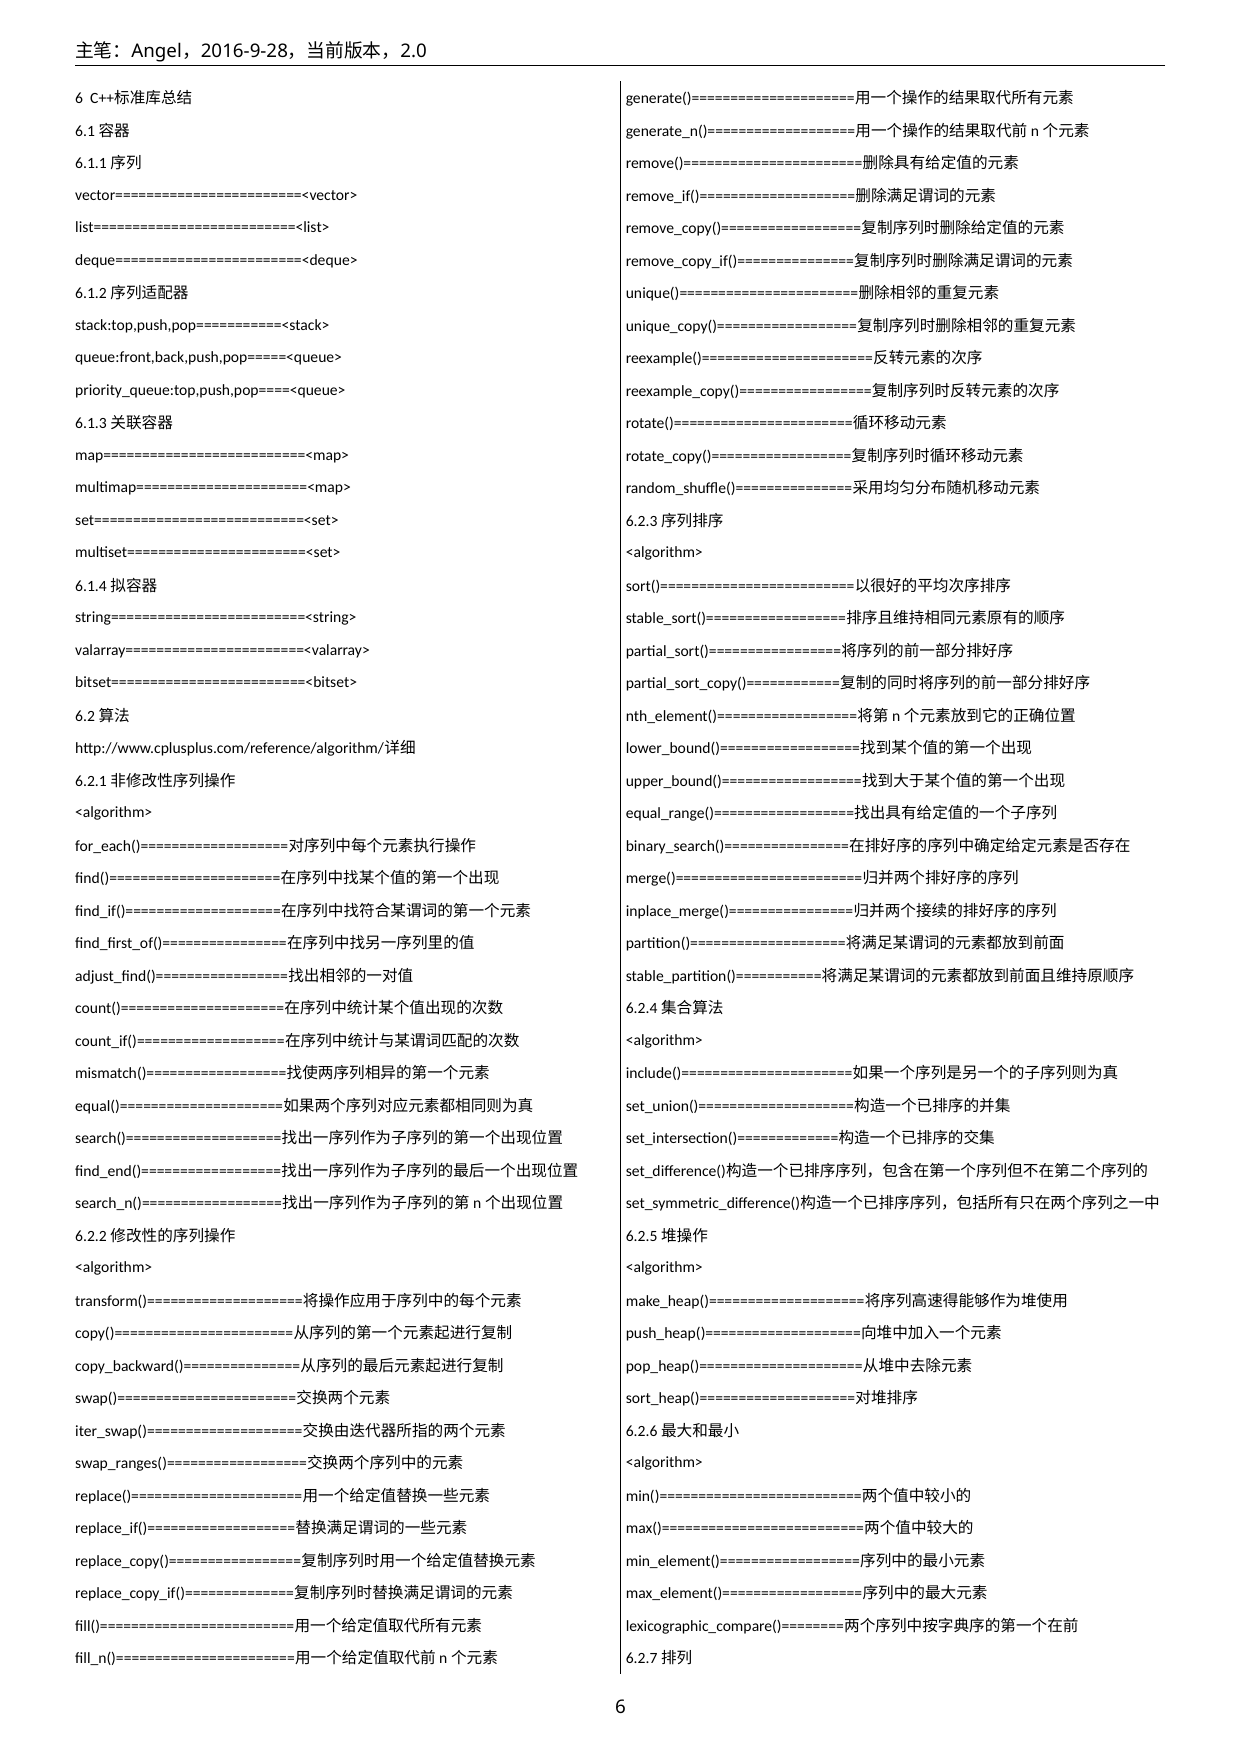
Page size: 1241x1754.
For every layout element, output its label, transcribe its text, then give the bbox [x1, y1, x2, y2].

text generate_n()===================用一个操作的结果取代前 n 个元素 [626, 113, 1165, 146]
text 6.1.3 关联容器 [75, 406, 614, 438]
text make_heap()====================将序列高速得能够作为堆使用 [626, 1283, 1165, 1316]
text bitset=========================<bitset> [75, 666, 614, 698]
text <algorithm> [626, 1023, 1165, 1056]
text sort_heap()====================对堆排序 [626, 1381, 1165, 1413]
text search()====================找出一序列作为子序列的第一个出现位置 [75, 1121, 614, 1153]
text <algorithm> [75, 796, 614, 828]
text min()==========================两个值中较小的 [626, 1478, 1165, 1511]
text find_first_of()================在序列中找另一序列里的值 [75, 926, 614, 958]
text rotate()=======================循环移动元素 [626, 406, 1165, 438]
text transform()====================将操作应用于序列中的每个元素 [75, 1283, 614, 1316]
text 6.2.5 堆操作 [626, 1218, 1165, 1251]
text sort()=========================以很好的平均次序排序 [626, 568, 1165, 601]
text include()======================如果一个序列是另一个的子序列则为真 [626, 1056, 1165, 1088]
text replace()======================用一个给定值替换一些元素 [75, 1478, 614, 1511]
text equal_range()==================找出具有给定值的一个子序列 [626, 796, 1165, 828]
text remove_if()====================删除满足谓词的元素 [626, 178, 1165, 211]
text push_heap()====================向堆中加入一个元素 [626, 1316, 1165, 1348]
text random_shuffle()===============采用均匀分布随机移动元素 [626, 471, 1165, 503]
text reexample()======================反转元素的次序 [626, 341, 1165, 373]
text set_symmetric_difference()构造一个已排序序列，包括所有只在两个序列之一中 [626, 1186, 1165, 1218]
text reexample_copy()=================复制序列时反转元素的次序 [626, 373, 1165, 406]
text upper_bound()==================找到大于某个值的第一个出现 [626, 763, 1165, 796]
text unique()=======================删除相邻的重复元素 [626, 276, 1165, 308]
text swap()=======================交换两个元素 [75, 1381, 614, 1413]
text remove()=======================删除具有给定值的元素 [626, 146, 1165, 178]
text lexicographic_compare()========两个序列中按字典序的第一个在前 [626, 1608, 1165, 1641]
text string=========================<string> [75, 601, 614, 633]
text 6.2.6 最大和最小 [626, 1413, 1165, 1446]
text binary_search()================在排好序的序列中确定给定元素是否存在 [626, 828, 1165, 861]
text search_n()==================找出一序列作为子序列的第 n 个出现位置 [75, 1186, 614, 1218]
text http://www.cplusplus.com/reference/algorithm/详细 [75, 731, 614, 763]
text 6.2.2 修改性的序列操作 [75, 1218, 614, 1251]
text unique_copy()==================复制序列时删除相邻的重复元素 [626, 308, 1165, 341]
text remove_copy()==================复制序列时删除给定值的元素 [626, 211, 1165, 243]
text 6.2 算法 [75, 698, 614, 731]
text generate()=====================用一个操作的结果取代所有元素 [626, 81, 1165, 113]
text list==========================<list> [75, 211, 614, 243]
text fill_n()=======================用一个给定值取代前 n 个元素 [75, 1641, 614, 1673]
text fill()=========================用一个给定值取代所有元素 [75, 1608, 614, 1641]
text max_element()==================序列中的最大元素 [626, 1576, 1165, 1608]
text pop_heap()=====================从堆中去除元素 [626, 1348, 1165, 1381]
text mismatch()==================找使两序列相异的第一个元素 [75, 1056, 614, 1088]
text find_if()====================在序列中找符合某谓词的第一个元素 [75, 893, 614, 926]
text set_difference()构造一个已排序序列，包含在第一个序列但不在第二个序列的 [626, 1153, 1165, 1186]
text max()==========================两个值中较大的 [626, 1511, 1165, 1543]
text equal()=====================如果两个序列对应元素都相同则为真 [75, 1088, 614, 1121]
text multimap======================<map> [75, 471, 614, 503]
text iter_swap()====================交换由迭代器所指的两个元素 [75, 1413, 614, 1446]
text vector========================<vector> [75, 178, 614, 211]
text partial_sort()=================将序列的前一部分排好序 [626, 633, 1165, 666]
text priority_queue:top,push,pop====<queue> [75, 373, 614, 406]
text find_end()==================找出一序列作为子序列的最后一个出现位置 [75, 1153, 614, 1186]
text <algorithm> [626, 536, 1165, 568]
text 6.1.1 序列 [75, 146, 614, 178]
text replace_if()===================替换满足谓词的一些元素 [75, 1511, 614, 1543]
text find()======================在序列中找某个值的第一个出现 [75, 861, 614, 893]
text <algorithm> [626, 1251, 1165, 1283]
text stable_partition()===========将满足某谓词的元素都放到前面且维持原顺序 [626, 958, 1165, 991]
text nth_element()==================将第 n 个元素放到它的正确位置 [626, 698, 1165, 731]
text min_element()==================序列中的最小元素 [626, 1543, 1165, 1576]
text 6.1.2 序列适配器 [75, 276, 614, 308]
text <algorithm> [626, 1446, 1165, 1478]
text swap_ranges()==================交换两个序列中的元素 [75, 1446, 614, 1478]
text partial_sort_copy()============复制的同时将序列的前一部分排好序 [626, 666, 1165, 698]
text replace_copy()=================复制序列时用一个给定值替换元素 [75, 1543, 614, 1576]
text queue:front,back,push,pop=====<queue> [75, 341, 614, 373]
text count_if()===================在序列中统计与某谓词匹配的次数 [75, 1023, 614, 1056]
text 6.2.4 集合算法 [626, 991, 1165, 1023]
text copy()=======================从序列的第一个元素起进行复制 [75, 1316, 614, 1348]
text stable_sort()==================排序且维持相同元素原有的顺序 [626, 601, 1165, 633]
text 6.1.4 拟容器 [75, 568, 614, 601]
text deque========================<deque> [75, 243, 614, 276]
text count()=====================在序列中统计某个值出现的次数 [75, 991, 614, 1023]
text 6.2.7 排列 [626, 1641, 1165, 1673]
text remove_copy_if()===============复制序列时删除满足谓词的元素 [626, 243, 1165, 276]
text adjust_find()=================找出相邻的一对值 [75, 958, 614, 991]
text copy_backward()===============从序列的最后元素起进行复制 [75, 1348, 614, 1381]
text set===========================<set> [75, 503, 614, 536]
text map==========================<map> [75, 438, 614, 471]
text set_union()====================构造一个已排序的并集 [626, 1088, 1165, 1121]
text 6 C++标准库总结 [75, 81, 614, 113]
text partition()====================将满足某谓词的元素都放到前面 [626, 926, 1165, 958]
text replace_copy_if()==============复制序列时替换满足谓词的元素 [75, 1576, 614, 1608]
text <algorithm> [75, 1251, 614, 1283]
text set_intersection()=============构造一个已排序的交集 [626, 1121, 1165, 1153]
text inplace_merge()================归并两个接续的排好序的序列 [626, 893, 1165, 926]
text 6.2.3 序列排序 [626, 503, 1165, 536]
text rotate_copy()==================复制序列时循环移动元素 [626, 438, 1165, 471]
text merge()========================归并两个排好序的序列 [626, 861, 1165, 893]
text lower_bound()==================找到某个值的第一个出现 [626, 731, 1165, 763]
text valarray=======================<valarray> [75, 633, 614, 666]
text stack:top,push,pop===========<stack> [75, 308, 614, 341]
text 6.1 容器 [75, 113, 614, 146]
text multiset=======================<set> [75, 536, 614, 568]
text for_each()===================对序列中每个元素执行操作 [75, 828, 614, 861]
text 6.2.1 非修改性序列操作 [75, 763, 614, 796]
